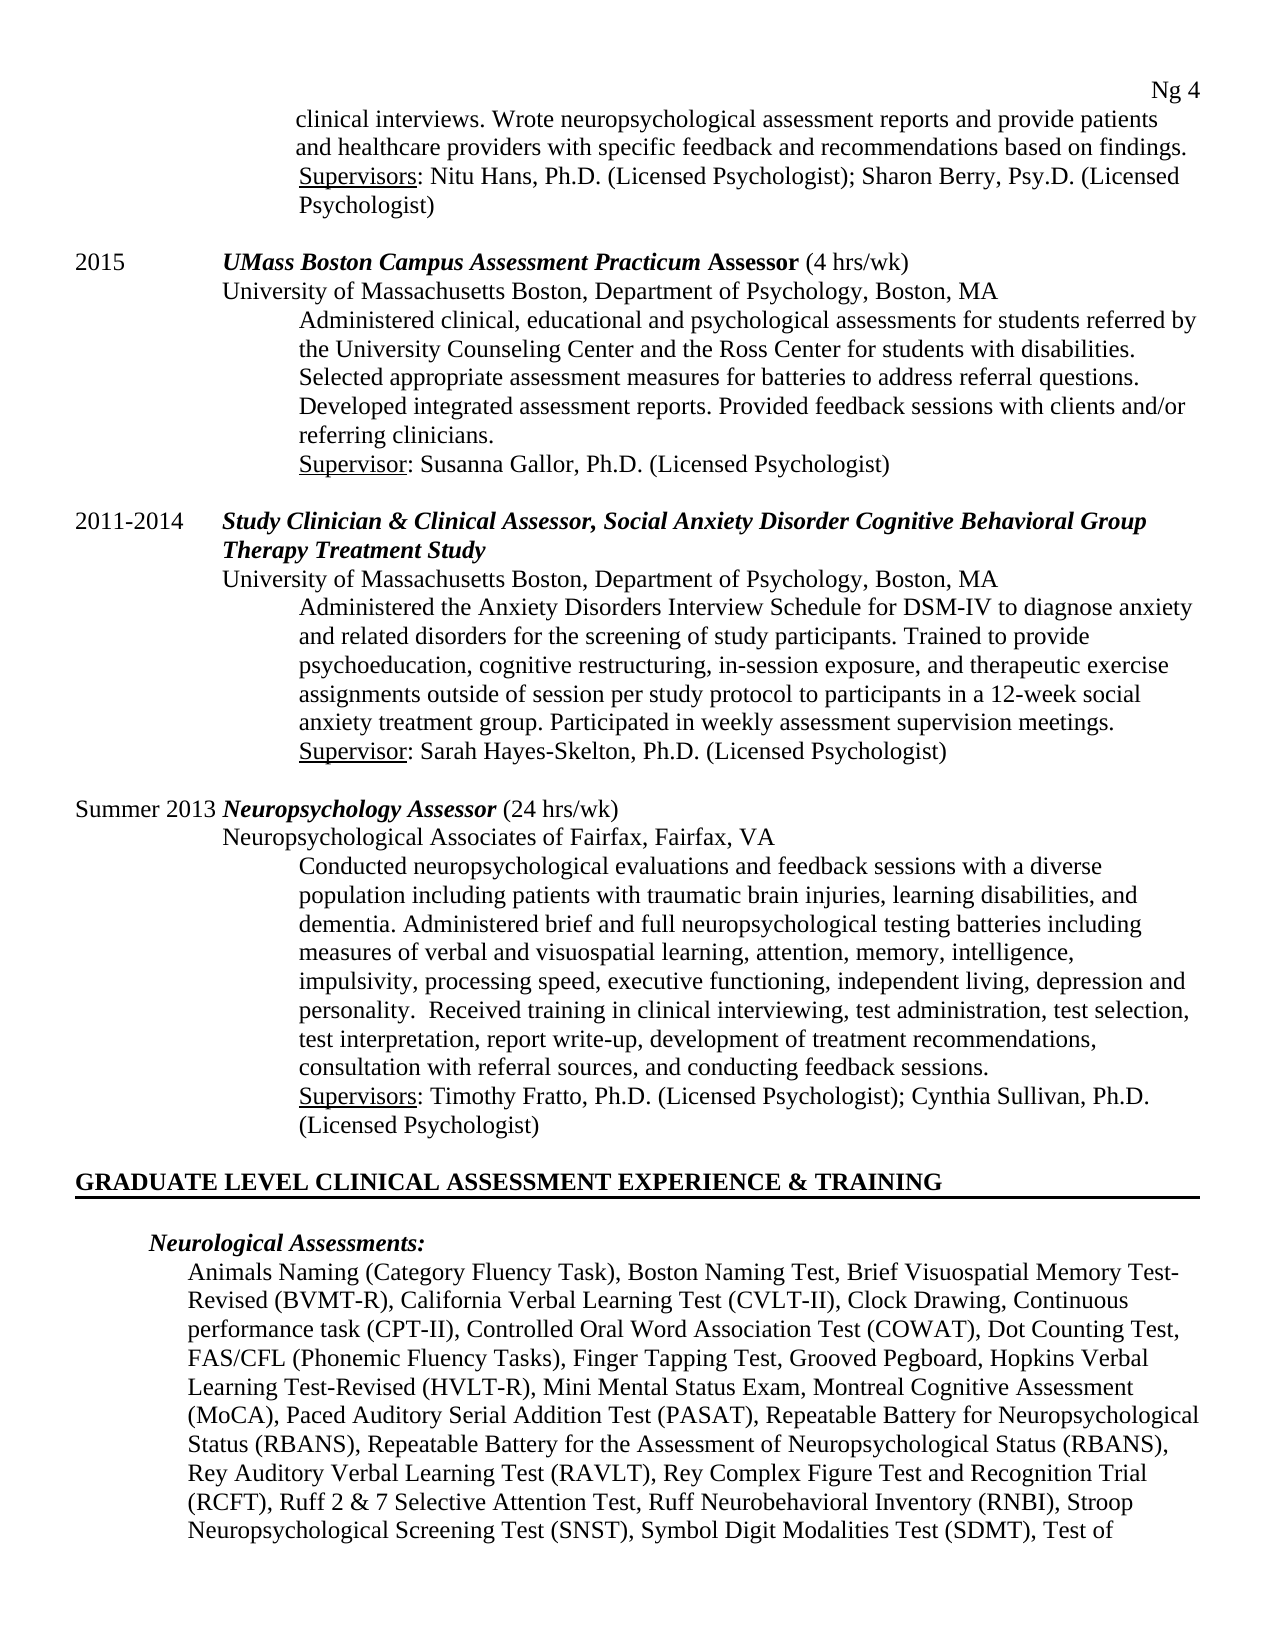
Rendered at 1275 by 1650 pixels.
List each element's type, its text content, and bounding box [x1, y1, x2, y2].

text Neurological Assessments: [75, 1228, 1200, 1257]
text Administered clinical, educational and psychological assessments for students referred by the University Counseling Center and the Ross Center for students with disabilities. Selected appropriate assessment measures for batteries to address referral questions. Developed integrated assessment reports. Provided feedback sessions with clients and/or referring clinicians. [148, 305, 1200, 449]
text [295, 104, 1200, 161]
text Administered the Anxiety Disorders Interview Schedule for DSM-IV to diagnose anxiety and related disorders for the screening of study participants. Trained to provide psychoeducation, cognitive restructuring, in-session exposure, and therapeutic exercise assignments outside of session per study protocol to participants in a 12-week social anxiety treatment group. Participated in weekly assessment supervision meetings. [148, 592, 1200, 736]
text 2015 UMass Boston Campus Assessment Practicum Assessor (4 hrs/wk) [75, 247, 1200, 276]
text Supervisors: Nitu Hans, Ph.D. (Licensed Psychologist); Sharon Berry, Psy.D. (Licensed Psychologist) [298, 161, 1200, 219]
text Supervisors: Timothy Fratto, Ph.D. (Licensed Psychologist); Cynthia Sullivan, Ph.D. (Licensed Psychologist) [298, 1081, 1200, 1139]
text University of Massachusetts Boston, Department of Psychology, Boston, MA [222, 564, 1200, 592]
text Supervisor: Sarah Hayes-Skelton, Ph.D. (Licensed Psychologist) [298, 736, 1200, 765]
text Neuropsychological Associates of Fairfax, Fairfax, VA [75, 822, 1200, 851]
text Conducted neuropsychological evaluations and feedback sessions with a diverse population including patients with traumatic brain injuries, learning disabilities, and dementia. Administered brief and full neuropsychological testing batteries including measures of verbal and visuospatial learning, attention, memory, intelligence, impulsivity, processing speed, executive functioning, independent living, depression and personality. Received training in clinical interviewing, test administration, test selection, test interpretation, report write-up, development of treatment recommendations, consultation with referral sources, and conducting feedback sessions. [148, 851, 1200, 1081]
text Supervisor: Susanna Gallor, Ph.D. (Licensed Psychologist) [298, 449, 1200, 477]
text 2011-2014 Study Clinician & Clinical Assessor, Social Anxiety Disorder Cognitive Behavioral Group Therapy Treatment Study [75, 506, 1200, 564]
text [187, 1257, 1200, 1544]
text GRADUATE LEVEL CLINICAL ASSESSMENT EXPERIENCE & TRAINING [75, 1167, 1200, 1196]
text Summer 2013 Neuropsychology Assessor (24 hrs/wk) [75, 794, 1200, 822]
text University of Massachusetts Boston, Department of Psychology, Boston, MA [222, 276, 1200, 305]
